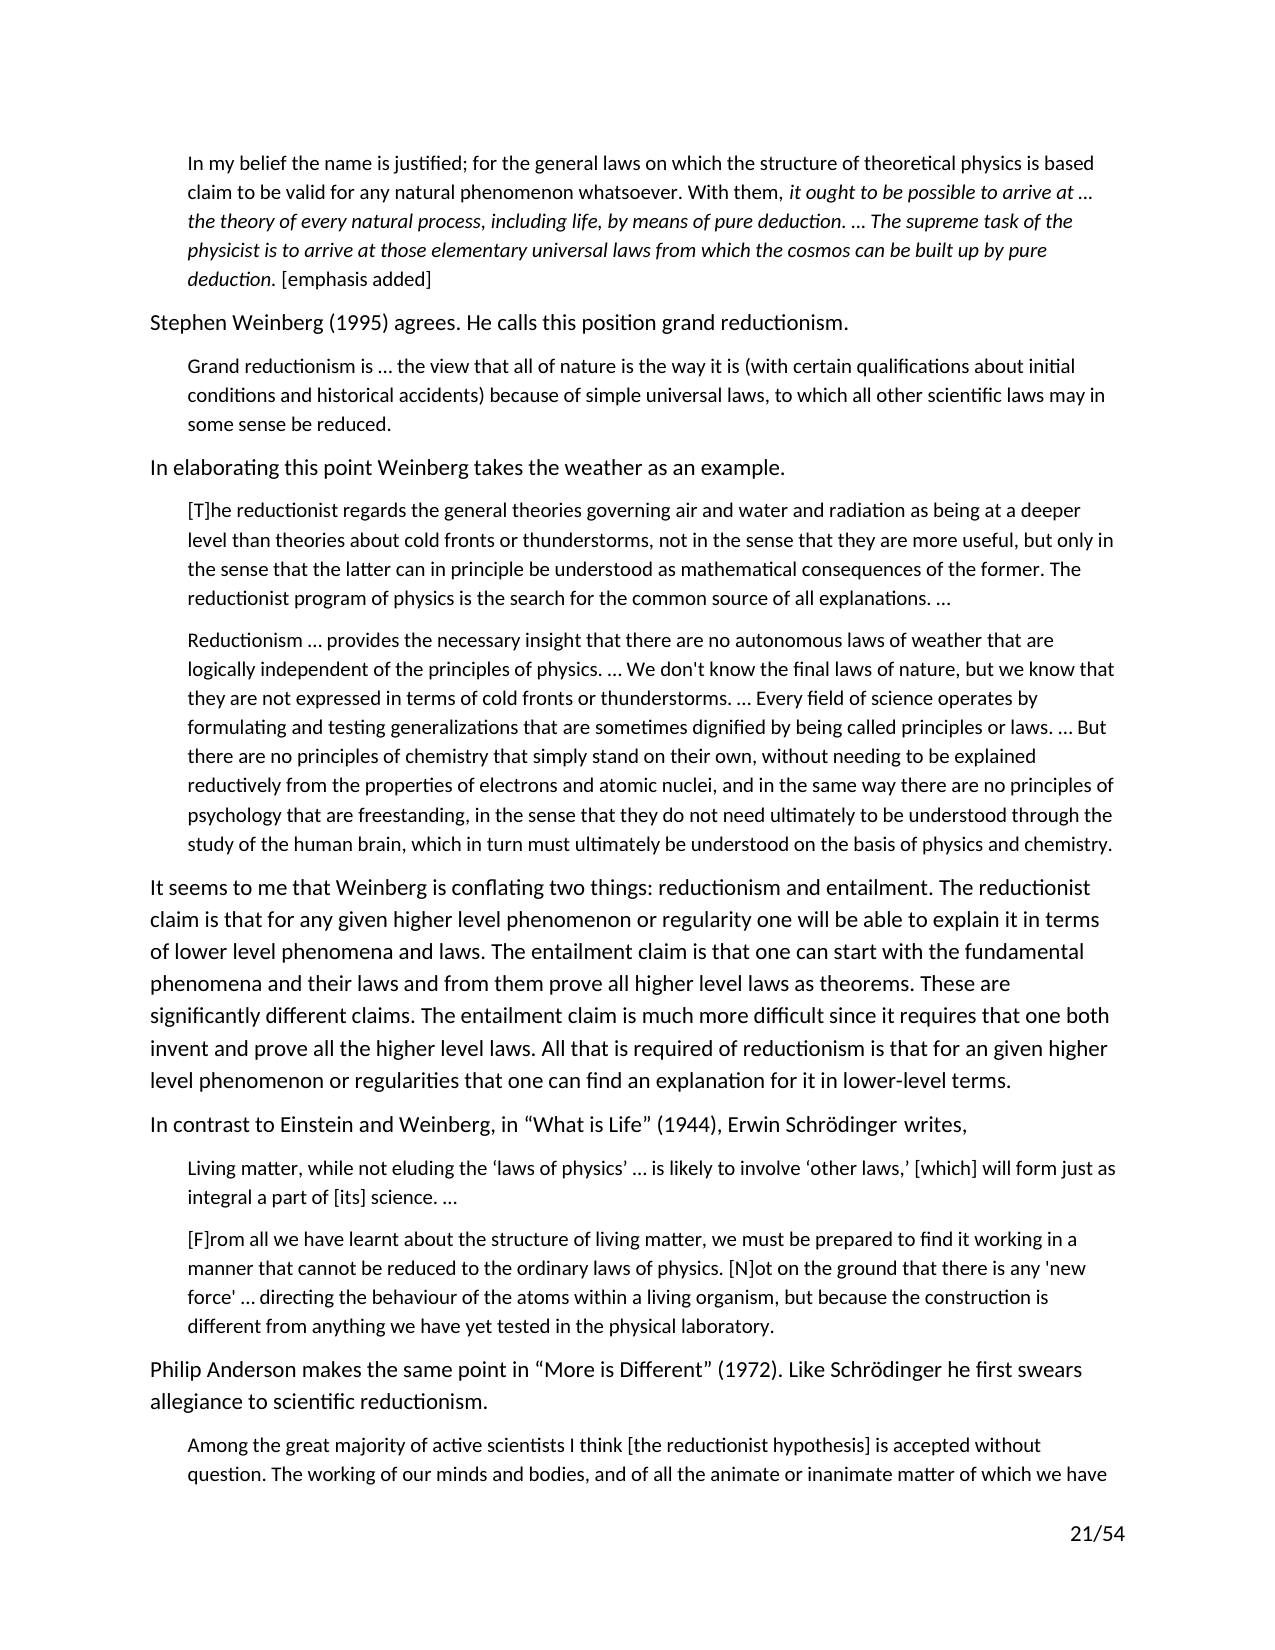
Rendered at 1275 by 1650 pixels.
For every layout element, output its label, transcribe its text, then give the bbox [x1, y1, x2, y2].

text Philip Anderson makes the same point in “More is Different” (1972). Like Schrödinger he first swears allegiance to scientific reductionism. [150, 1355, 1125, 1415]
text Living matter, while not eluding the ‘laws of physics’ … is likely to involve ‘other laws,’ [which] will form just as integral a part of [its] science. … [187, 1155, 1125, 1210]
text In my belief the name is justified; for the general laws on which the structure of theoretical physics is based claim to be valid for any natural phenomenon whatsoever. With them, it ought to be possible to arrive at … the theory of every natural process, including life, by means of pure deduction. … The supreme task of the physicist is to arrive at those elementary universal laws from which the cosmos can be built up by pure deduction. [emphasis added] [187, 150, 1125, 292]
text Grand reductionism is … the view that all of nature is the way it is (with certain qualifications about initial conditions and historical accidents) because of simple universal laws, to which all other scientific laws may in some sense be reduced. [187, 353, 1125, 437]
text In contrast to Einstein and Weinberg, in “What is Life” (1944), Erwin Schrödinger writes, [150, 1111, 1125, 1138]
text [T]he reductionist regards the general theories governing air and water and radiation as being at a deeper level than theories about cold fronts or thunderstorms, not in the sense that they are more useful, but only in the sense that the latter can in principle be understood as mathematical consequences of the former. The reductionist program of physics is the search for the common source of all explanations. … [187, 498, 1125, 611]
text [F]rom all we have learnt about the structure of living matter, we must be prepared to find it working in a manner that cannot be reduced to the ordinary laws of physics. [N]ot on the ground that there is any 'new force' … directing the behaviour of the atoms within a living organism, but because the construction is different from anything we have yet tested in the physical laboratory. [187, 1226, 1125, 1339]
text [187, 1432, 1125, 1487]
text Reductionism … provides the necessary insight that there are no autonomous laws of weather that are logically independent of the principles of physics. … We don't know the final laws of nature, but we know that they are not expressed in terms of cold fronts or thunderstorms. … Every field of science operates by formulating and testing generalizations that are sometimes dignified by being called principles or laws. … But there are no principles of chemistry that simply stand on their own, without needing to be explained reductively from the properties of electrons and atomic nuclei, and in the same way there are no principles of psychology that are freestanding, in the sense that they do not need ultimately to be understood through the study of the human brain, which in turn must ultimately be understood on the basis of physics and chemistry. [187, 627, 1125, 856]
text It seems to me that Weinberg is conflating two things: reductionism and entailment. The reductionist claim is that for any given higher level phenomenon or regularity one will be able to explain it in terms of lower level phenomena and laws. The entailment claim is that one can start with the fundamental phenomena and their laws and from them prove all higher level laws as theorems. These are significantly different claims. The entailment claim is much more difficult since it requires that one both invent and prove all the higher level laws. All that is required of reductionism is that for an given higher level phenomenon or regularities that one can find an explanation for it in lower-level terms. [150, 873, 1125, 1094]
text In elaborating this point Weinberg takes the weather as an example. [150, 453, 1125, 481]
text Stephen Weinberg (1995) agrees. He calls this position grand reductionism. [150, 308, 1125, 336]
